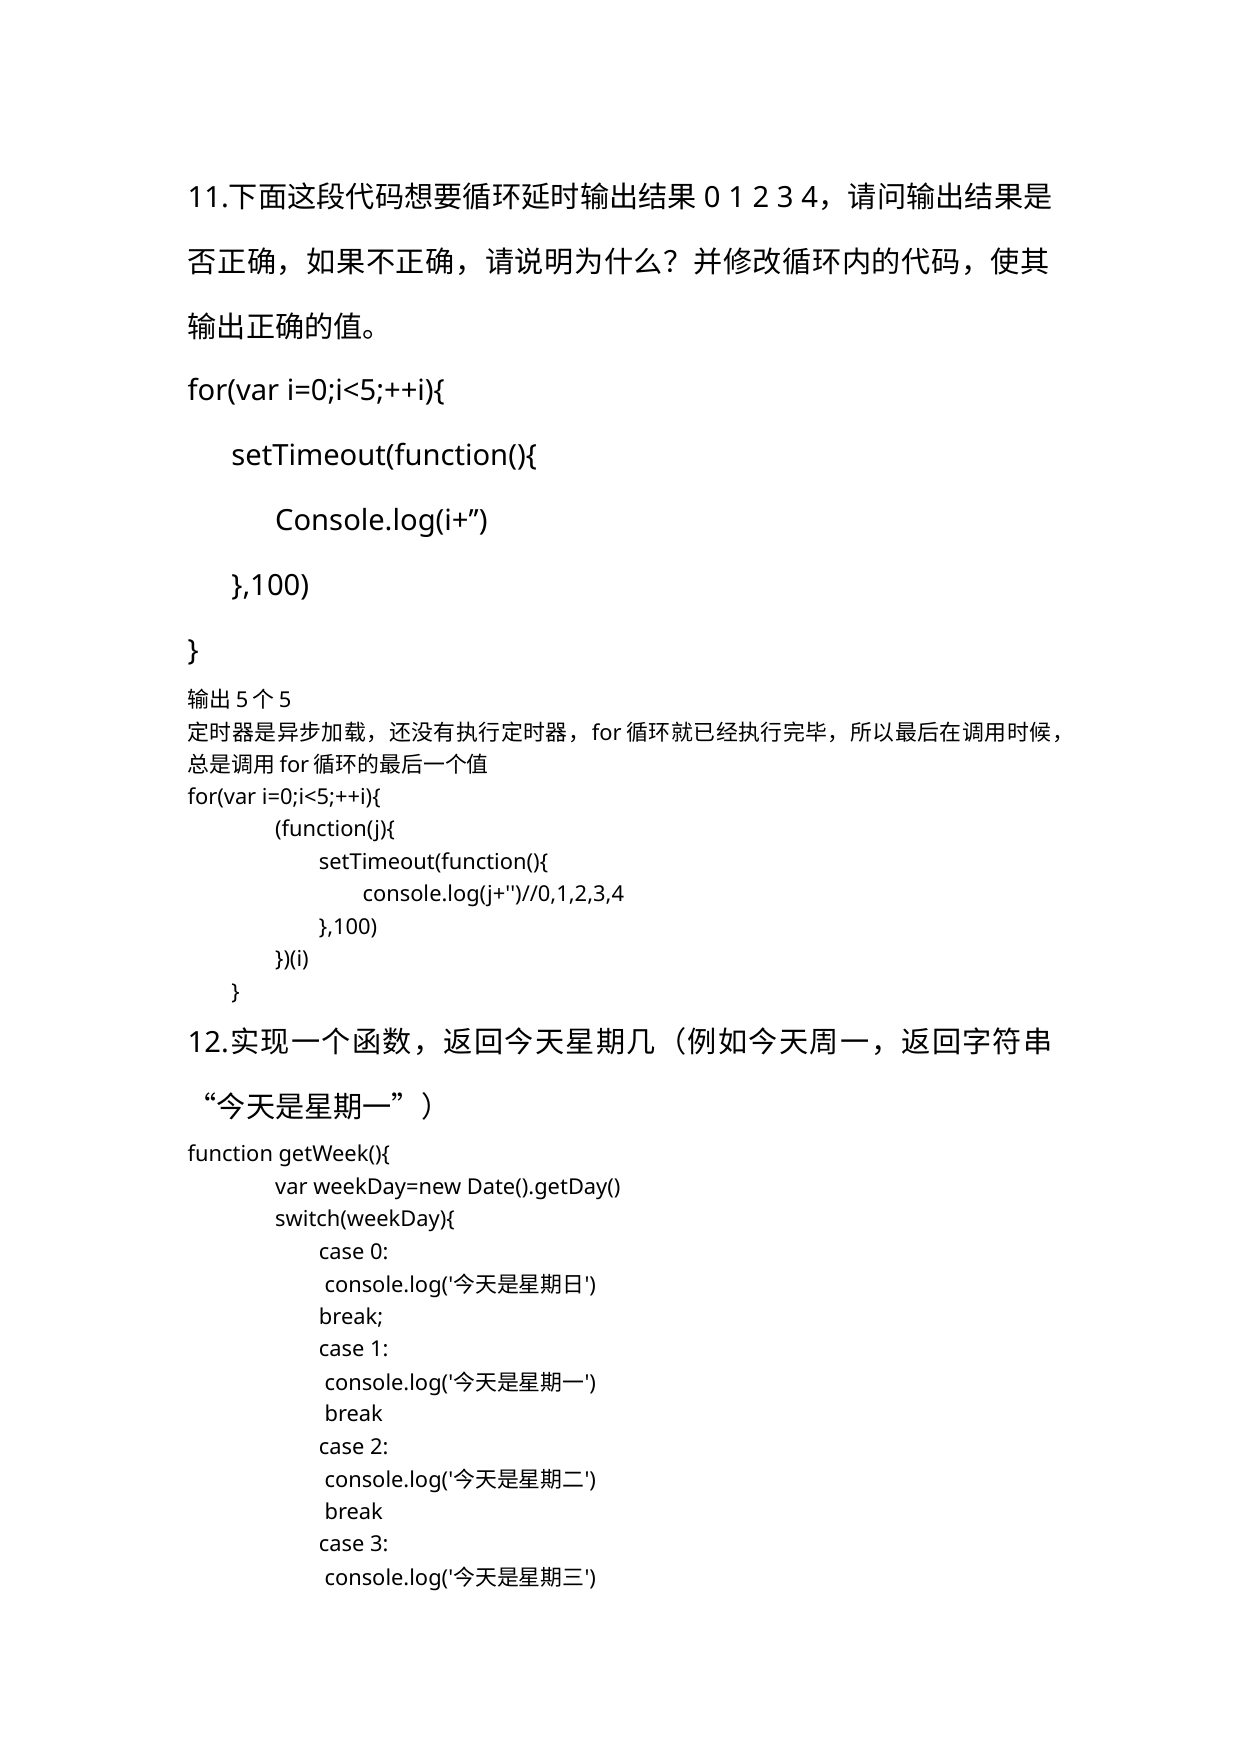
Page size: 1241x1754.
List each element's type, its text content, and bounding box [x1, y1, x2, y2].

list case 2: [187, 1429, 1053, 1462]
list console.log('今天是星期日') [187, 1267, 1053, 1299]
list 定时器是异步加载，还没有执行定时器，for循环就已经执行完毕，所以最后在调用时候，总是调用for循环的最后一个值 [187, 714, 1053, 779]
list console.log(j+'')//0,1,2,3,4 [187, 877, 1053, 909]
list for(var i=0;i<5;++i){ [187, 779, 1053, 812]
list console.log('今天是星期三') [187, 1559, 1053, 1592]
list console.log('今天是星期二') [187, 1462, 1053, 1494]
list } [187, 974, 1053, 1007]
list 下面这段代码想要循环延时输出结果0 1 2 3 4，请问输出结果是否正确，如果不正确，请说明为什么？并修改循环内的代码，使其输出正确的值。 [187, 162, 1053, 357]
list for(var i=0;i<5;++i){ [187, 357, 1053, 422]
list function getWeek(){ [187, 1137, 1053, 1169]
list case 0: [187, 1234, 1053, 1267]
list case 3: [187, 1527, 1053, 1559]
list switch(weekDay){ [187, 1202, 1053, 1234]
list })(i) [187, 942, 1053, 974]
list console.log('今天是星期一') [187, 1364, 1053, 1397]
list },100) [187, 909, 1053, 942]
list var weekDay=new Date().getDay() [187, 1169, 1053, 1202]
list 输出5个5 [187, 682, 1053, 714]
list setTimeout(function(){ [187, 422, 1053, 487]
list } [187, 617, 1053, 682]
list break [187, 1494, 1053, 1527]
list 12.实现一个函数，返回今天星期几（例如今天周一，返回字符串“今天是星期一”） [187, 1007, 1053, 1137]
list case 1: [187, 1332, 1053, 1364]
list (function(j){ [187, 812, 1053, 844]
list Console.log(i+’’) [231, 487, 1053, 552]
list setTimeout(function(){ [187, 844, 1053, 877]
list },100) [187, 552, 1053, 617]
list break [187, 1397, 1053, 1429]
list break; [187, 1299, 1053, 1332]
